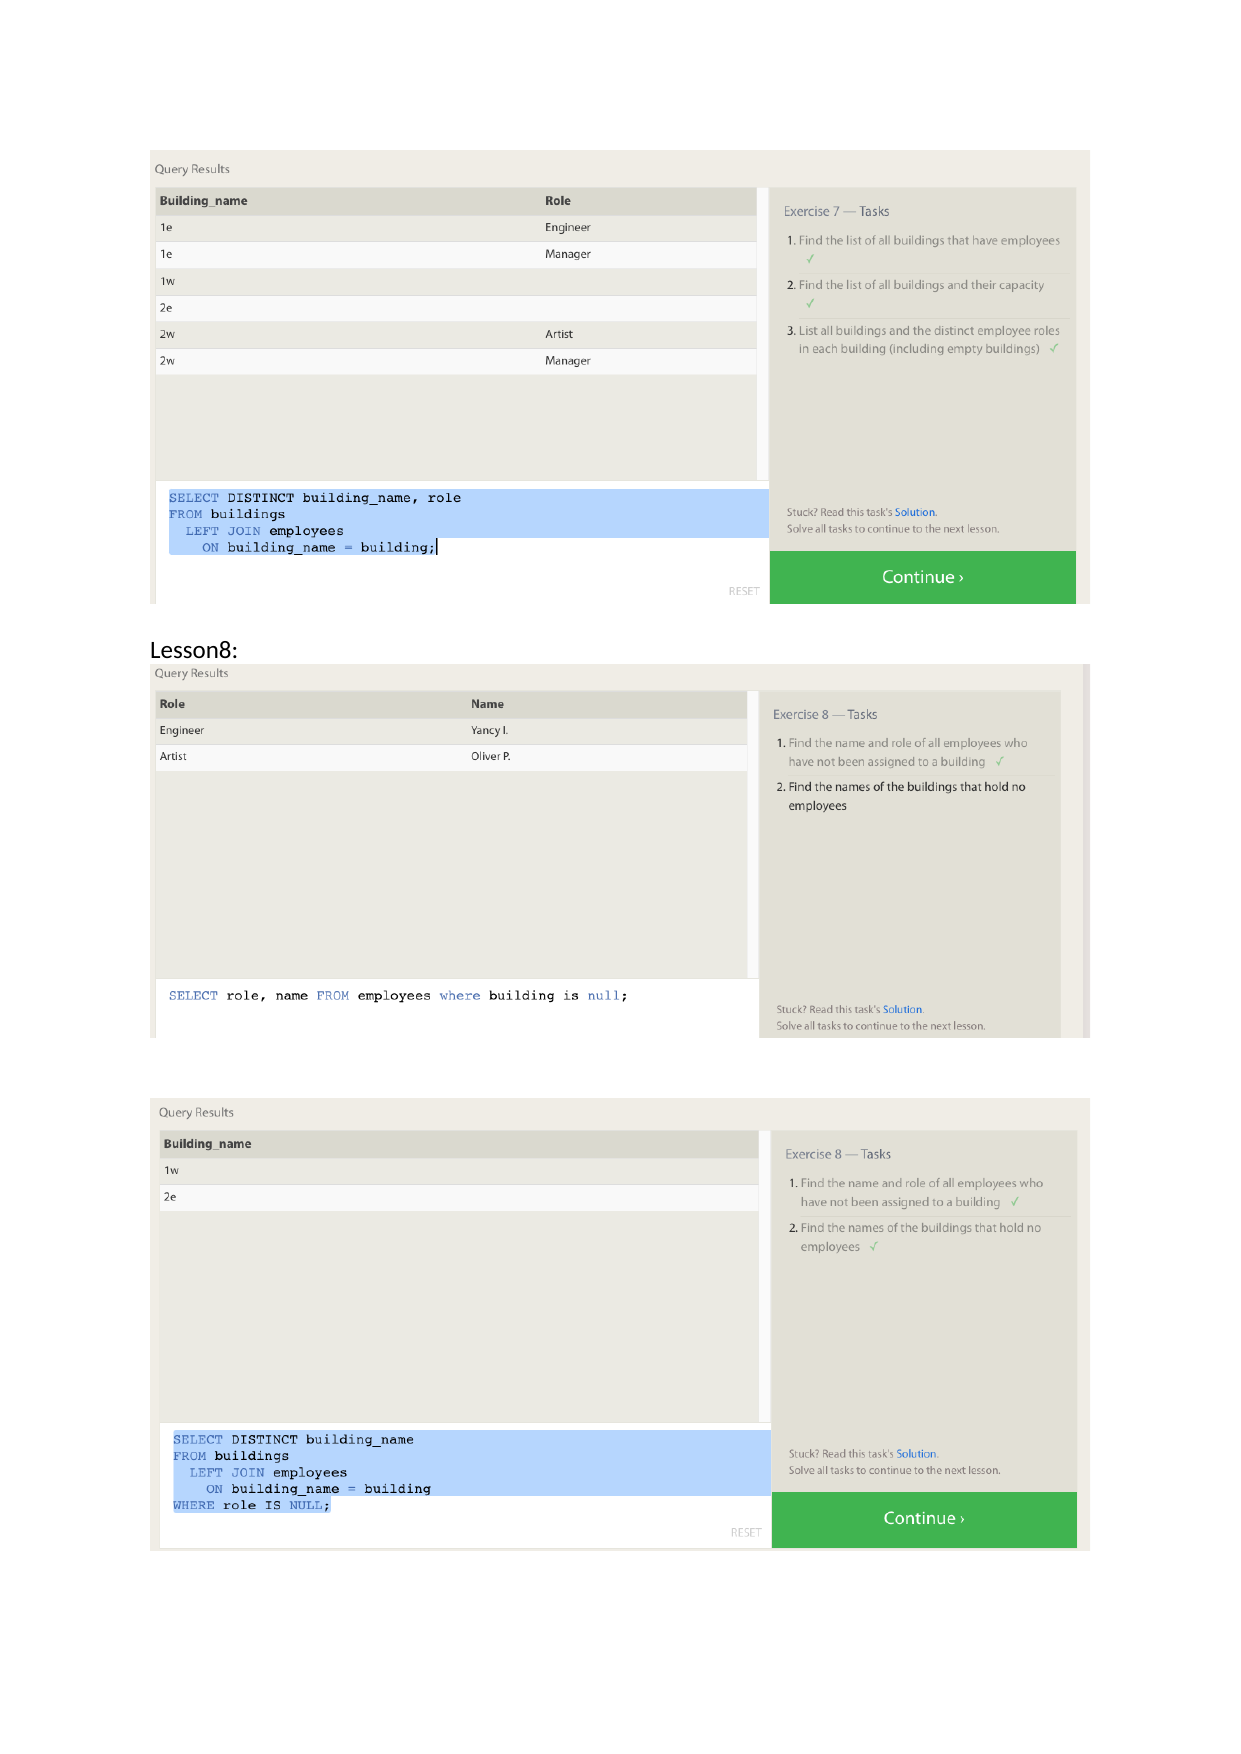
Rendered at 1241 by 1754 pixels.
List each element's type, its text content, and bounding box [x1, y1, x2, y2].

picture [150, 664, 1091, 1038]
text Lesson8: [150, 634, 1090, 664]
picture [150, 150, 1091, 604]
picture [150, 1098, 1091, 1551]
